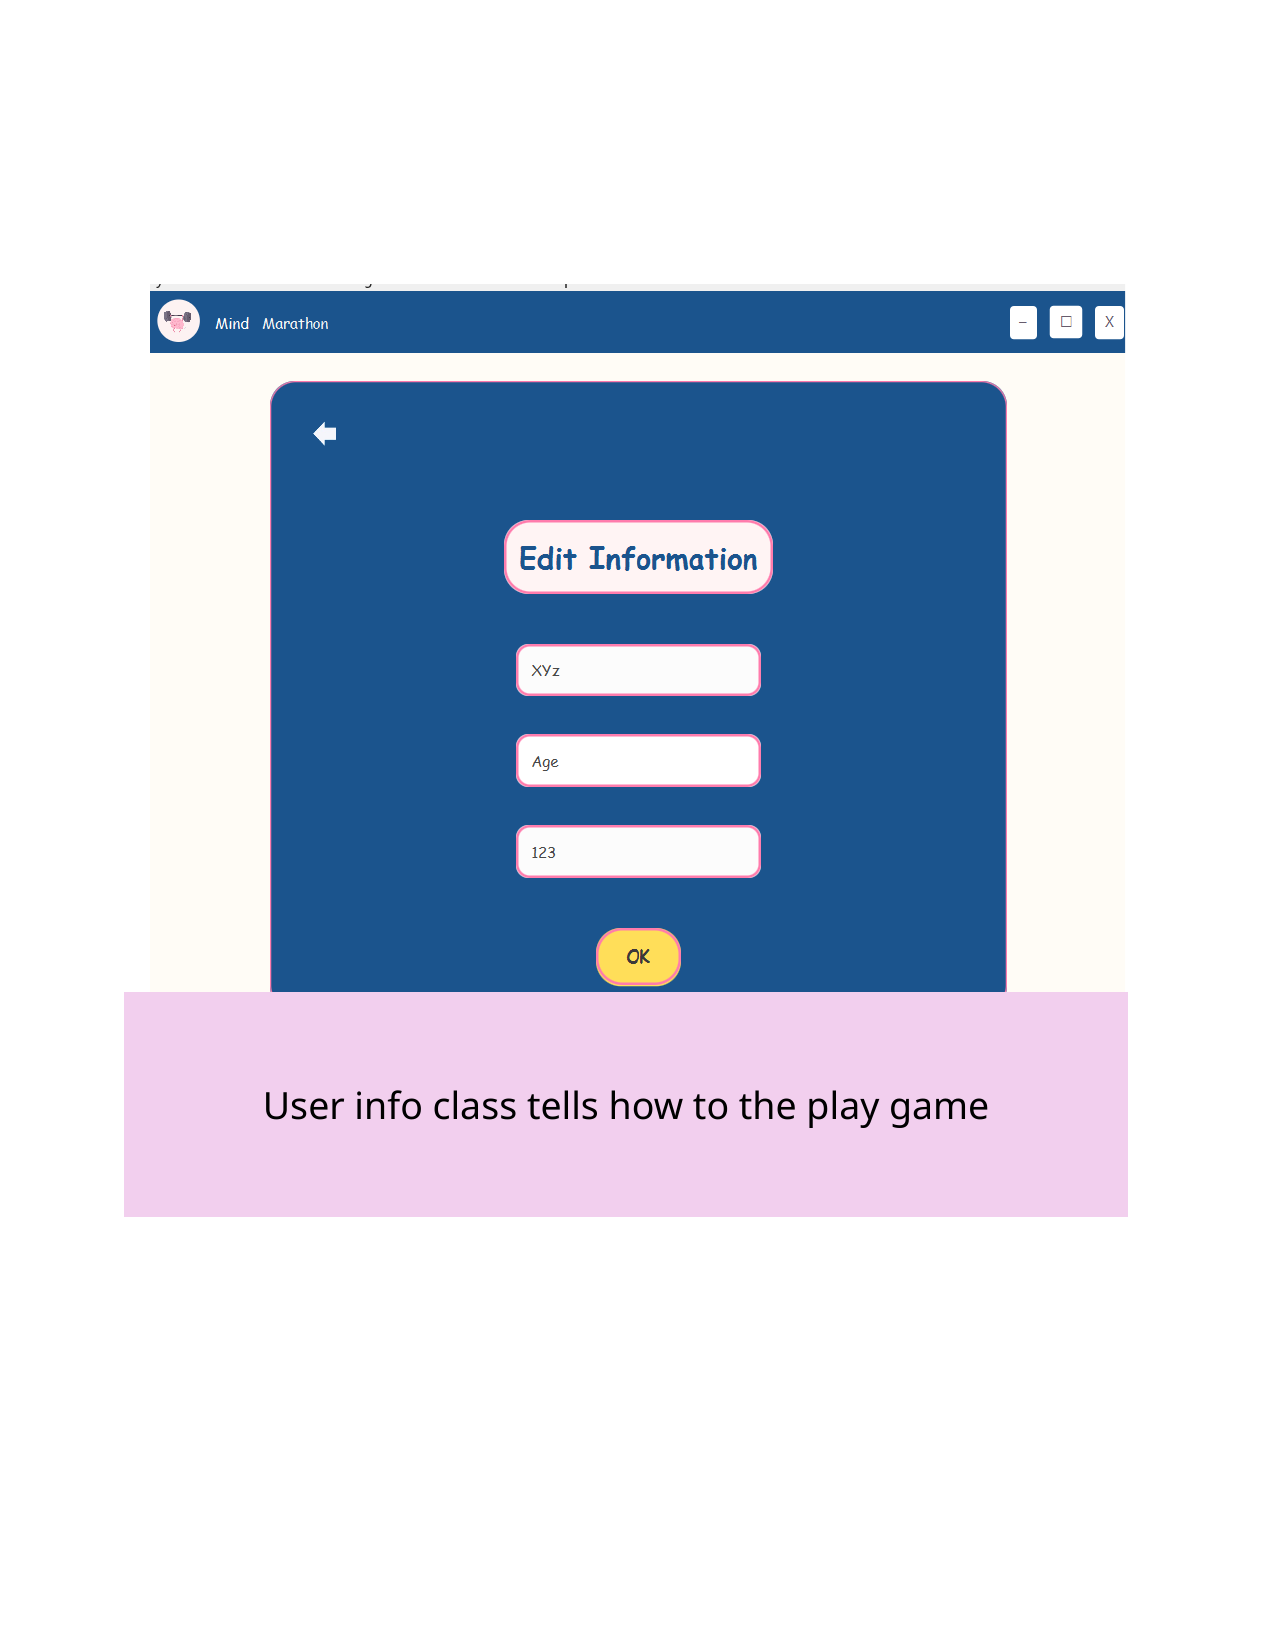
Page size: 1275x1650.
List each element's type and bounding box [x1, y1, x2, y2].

picture [150, 284, 1125, 992]
